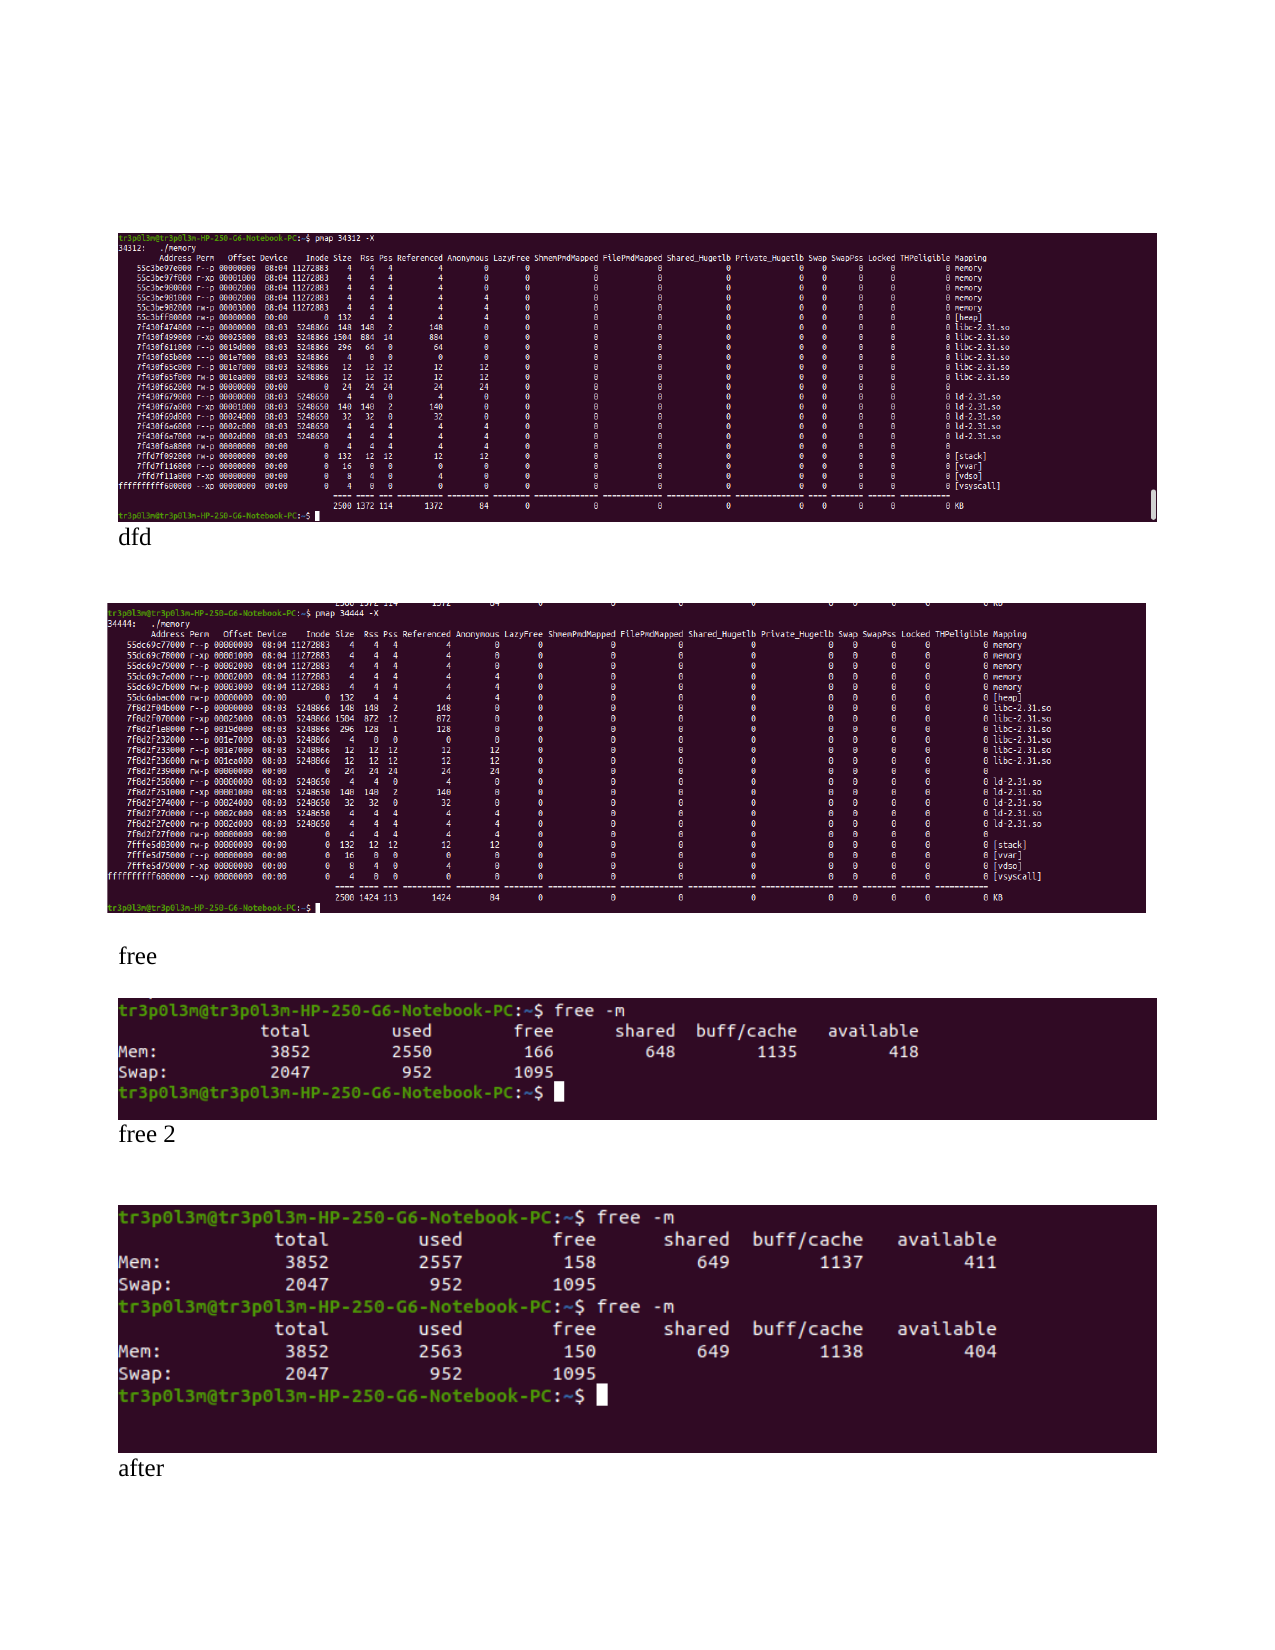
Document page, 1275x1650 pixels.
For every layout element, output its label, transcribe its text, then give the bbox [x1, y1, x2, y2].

picture [118, 1205, 1157, 1453]
text after [118, 1453, 1157, 1482]
text dfd [118, 522, 1157, 551]
picture [118, 233, 1157, 522]
text free 2 [118, 1120, 1157, 1148]
text free [118, 941, 1157, 970]
picture [118, 998, 1157, 1120]
picture [107, 603, 1146, 913]
